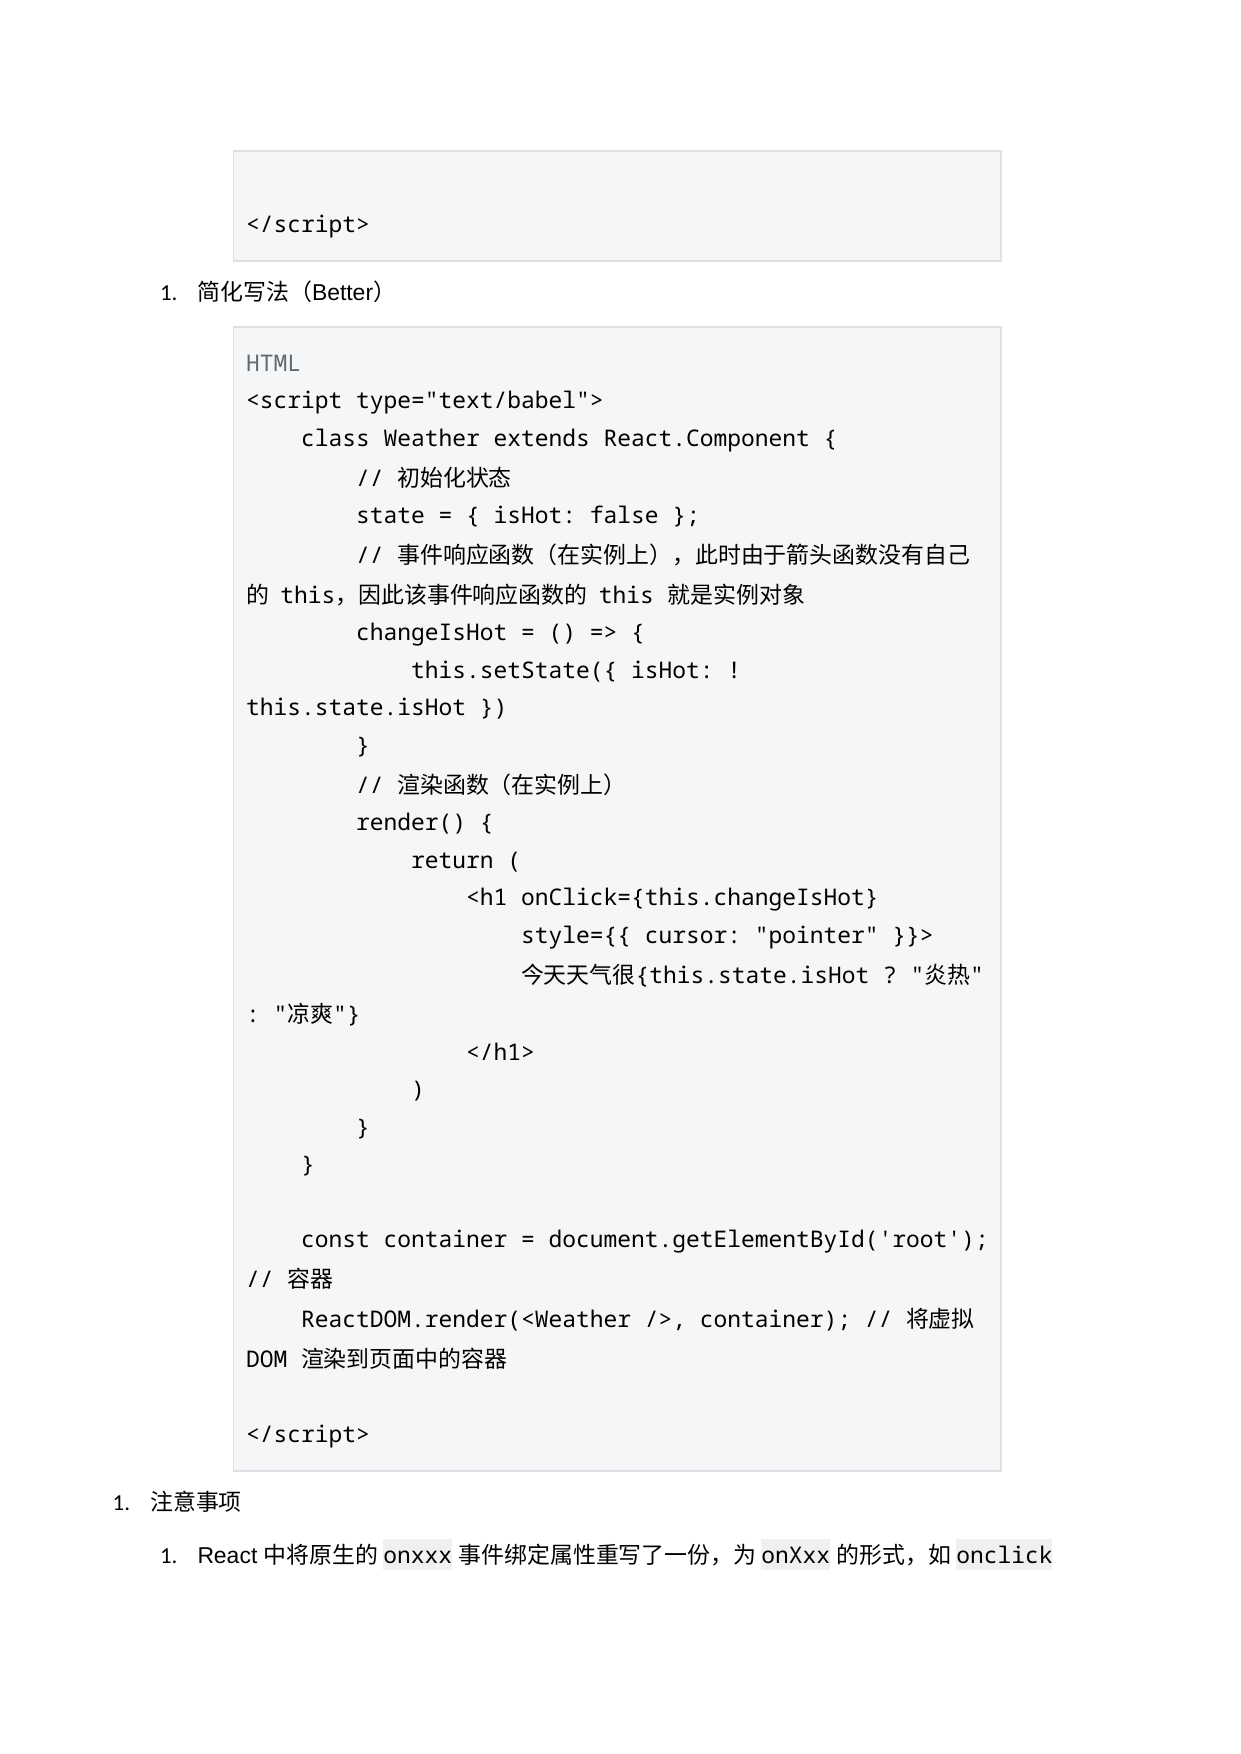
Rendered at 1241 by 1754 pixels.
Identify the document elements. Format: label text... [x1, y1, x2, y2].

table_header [234, 152, 1000, 260]
list 注意事项 [112, 1484, 1090, 1517]
list 简化写法（Better） [160, 274, 1090, 307]
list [160, 1537, 1090, 1570]
table_header HTML <script type="text/babel"> class Weather extends React.Component { // 初始化状态 state = { isHot: false }; // 事件响应函数（在实例上），此时由于箭头函数没有自己的 this，因此该事件响应函数的 this 就是实例对象 changeIsHot = () => { this.setState({ isHot: !this.state.isHot }) } // 渲染函数（在实例上） render() { return ( <h1 onClick={this.changeIsHot} style={{ cursor: "pointer" }}> 今天天气很{this.state.isHot ? "炎热" : "凉爽"} </h1> ) } } const container = document.getElementById('root'); // 容器 ReactDOM.render(<Weather />, container); // 将虚拟 DOM 渲染到页面中的容器 </script> [234, 328, 1000, 1470]
